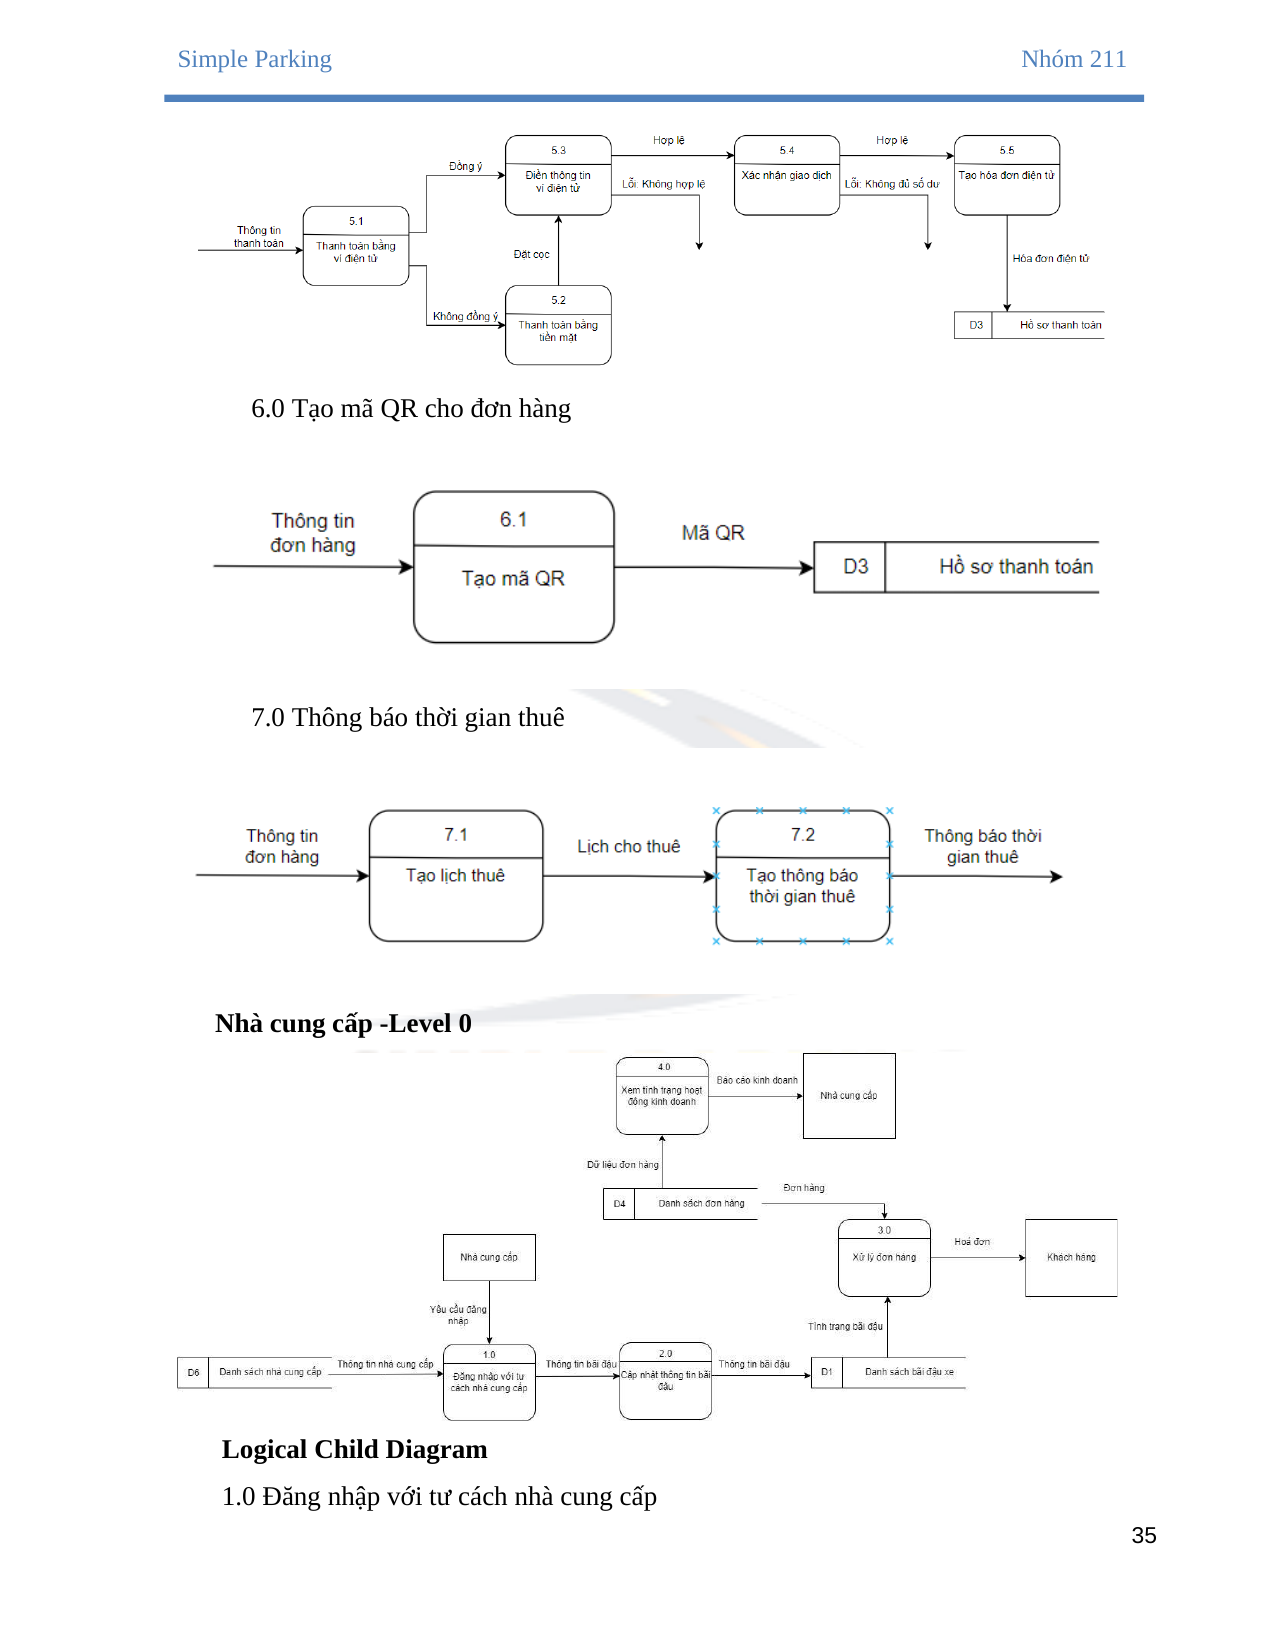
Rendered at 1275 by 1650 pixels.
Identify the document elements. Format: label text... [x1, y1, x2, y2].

text 7.0 Thông báo thời gian thuê [251, 701, 1157, 733]
text 6.0 Tạo mã QR cho đơn hàng [251, 392, 1157, 423]
picture [177, 748, 1118, 994]
picture [177, 438, 1118, 689]
text 1.0 Đăng nhập với tư cách nhà cung cấp [222, 1480, 1157, 1511]
picture [177, 118, 1118, 379]
subtitle Nhà cung cấp -Level 0 [215, 1007, 1157, 1038]
subtitle Logical Child Diagram [222, 1433, 1157, 1465]
picture [177, 1053, 1118, 1421]
